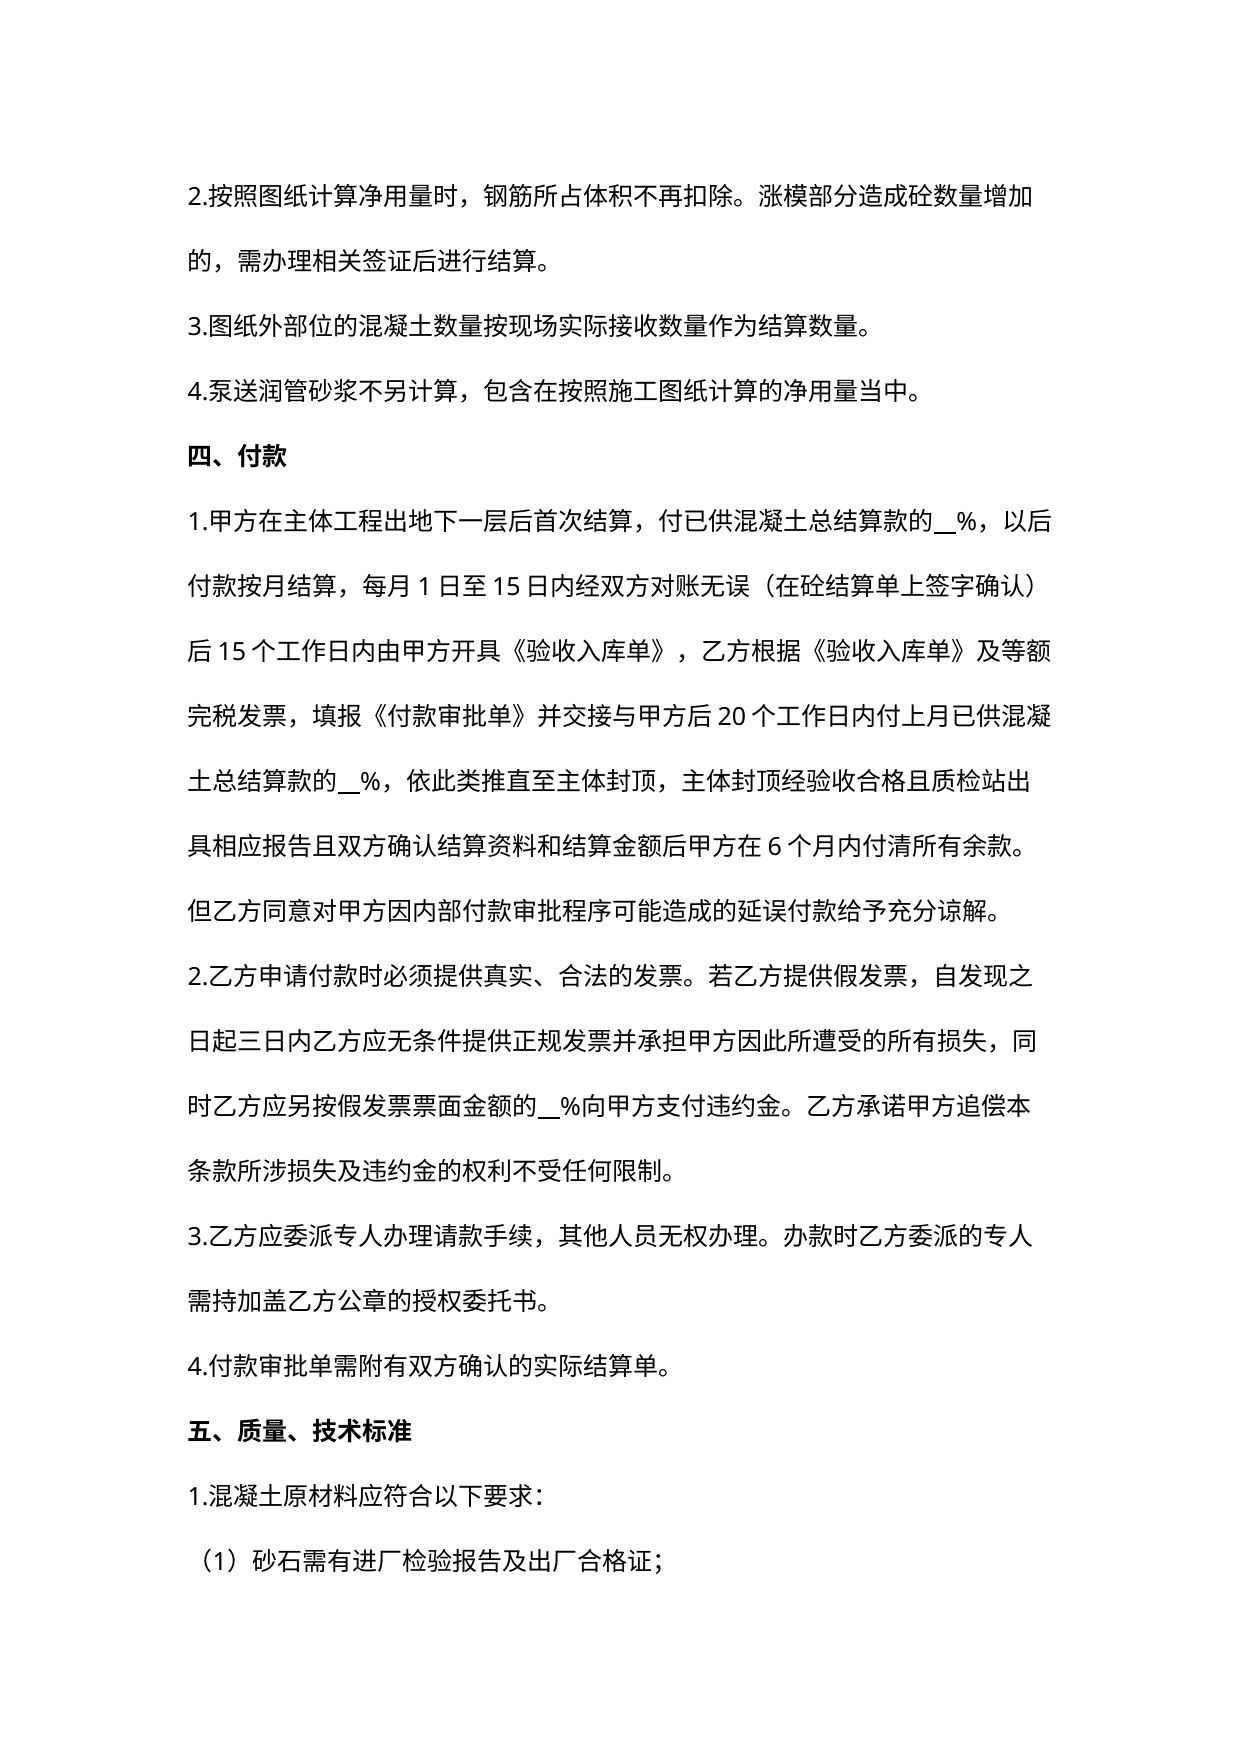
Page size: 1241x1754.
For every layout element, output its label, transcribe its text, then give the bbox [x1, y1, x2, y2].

text 3.乙方应委派专人办理请款手续，其他人员无权办理。办款时乙方委派的专人需持加盖乙方公章的授权委托书。 [187, 1202, 1053, 1332]
text 4.泵送润管砂浆不另计算，包含在按照施工图纸计算的净用量当中。 [187, 357, 1053, 422]
text 3.图纸外部位的混凝土数量按现场实际接收数量作为结算数量。 [187, 292, 1053, 357]
text （1）砂石需有进厂检验报告及出厂合格证； [187, 1527, 1053, 1592]
text 1.甲方在主体工程出地下一层后首次结算，付已供混凝土总结算款的 %，以后付款按月结算，每月1日至15日内经双方对账无误（在砼结算单上签字确认）后15个工作日内由甲方开具《验收入库单》，乙方根据《验收入库单》及等额完税发票，填报《付款审批单》并交接与甲方后20个工作日内付上月已供混凝土总结算款的 %，依此类推直至主体封顶，主体封顶经验收合格且质检站出具相应报告且双方确认结算资料和结算金额后甲方在6个月内付清所有余款。但乙方同意对甲方因内部付款审批程序可能造成的延误付款给予充分谅解。 [187, 487, 1053, 942]
text 1.混凝土原材料应符合以下要求： [187, 1462, 1053, 1527]
text 4.付款审批单需附有双方确认的实际结算单。 [187, 1332, 1053, 1397]
subtitle 四、付款 [187, 422, 1053, 487]
text 2.按照图纸计算净用量时，钢筋所占体积不再扣除。涨模部分造成砼数量增加的，需办理相关签证后进行结算。 [187, 162, 1053, 292]
text 2.乙方申请付款时必须提供真实、合法的发票。若乙方提供假发票，自发现之日起三日内乙方应无条件提供正规发票并承担甲方因此所遭受的所有损失，同时乙方应另按假发票票面金额的 %向甲方支付违约金。乙方承诺甲方追偿本条款所涉损失及违约金的权利不受任何限制。 [187, 942, 1053, 1202]
subtitle 五、质量、技术标准 [187, 1397, 1053, 1462]
